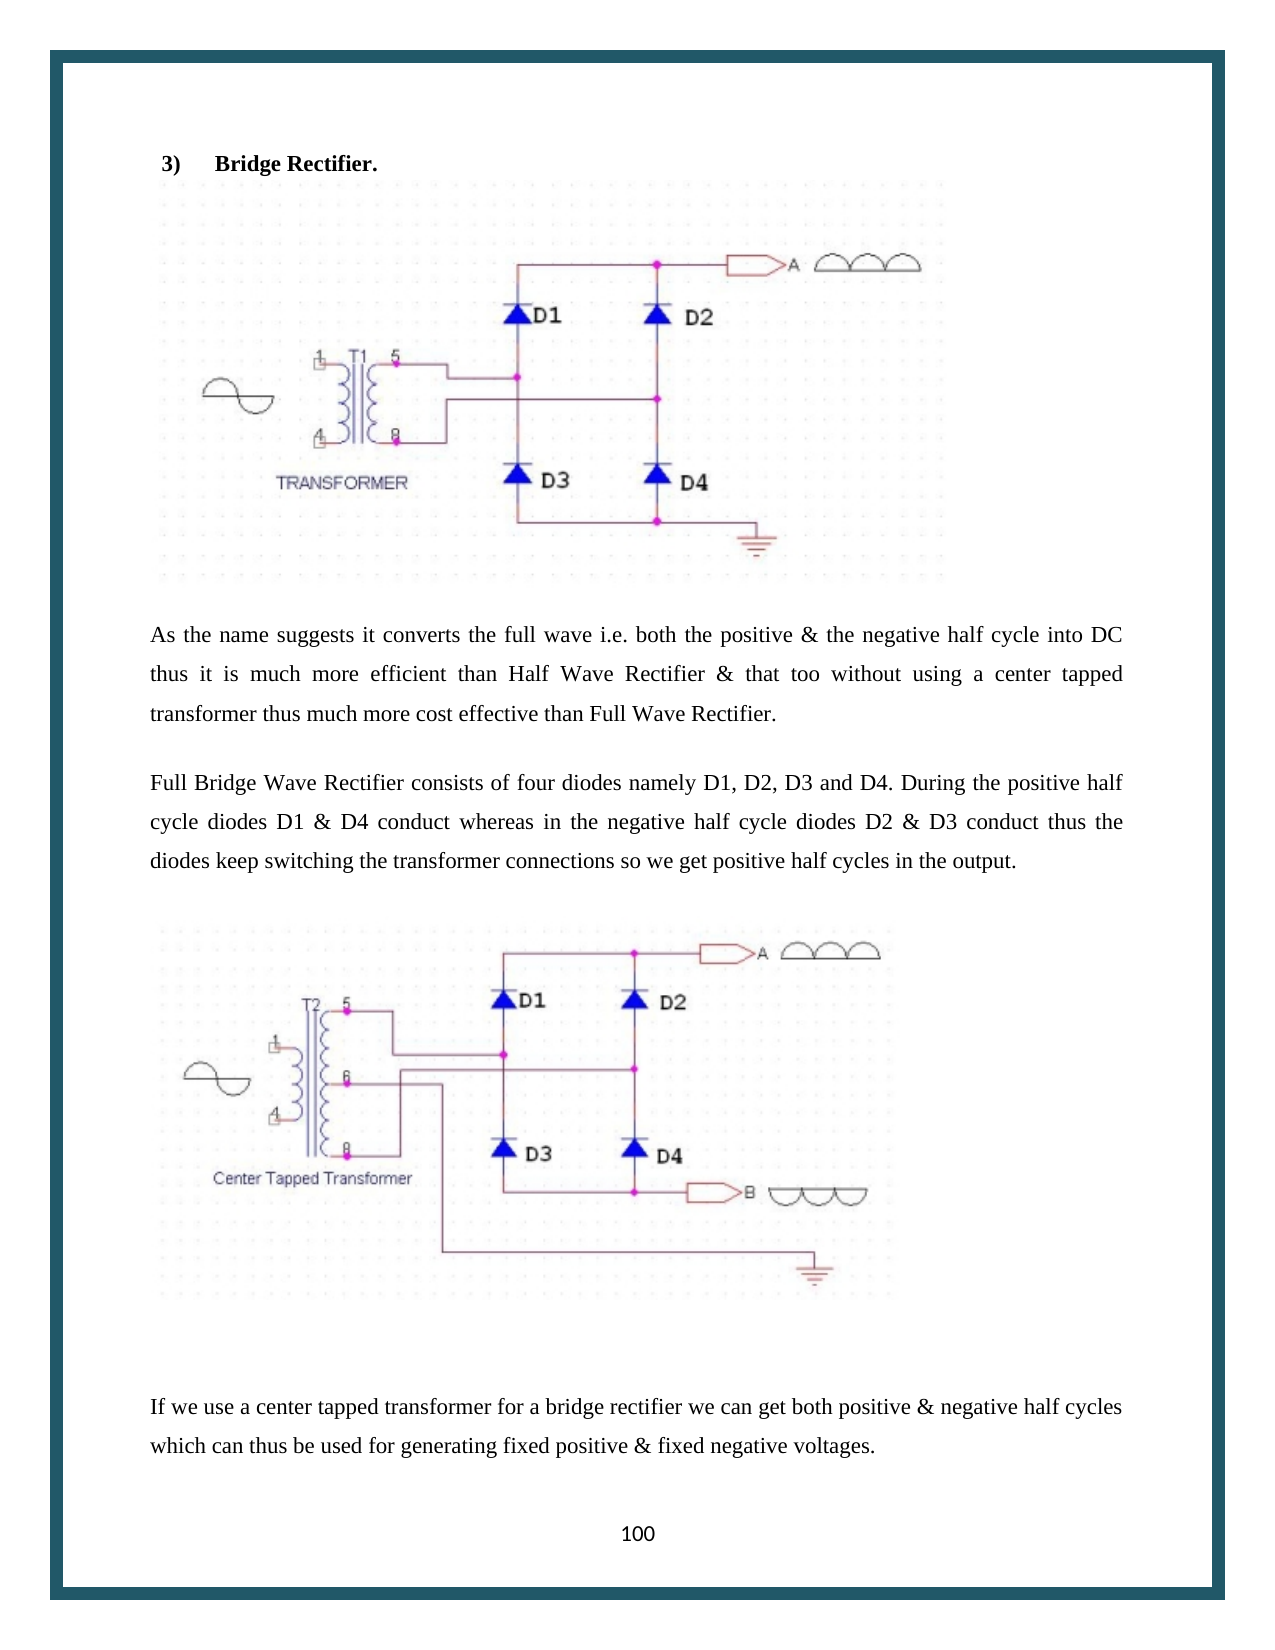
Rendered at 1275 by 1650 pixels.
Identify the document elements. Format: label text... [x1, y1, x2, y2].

picture [150, 180, 947, 588]
text If we use a center tapped transformer for a bridge rectifier we can get both positive & negative half cycles which can thus be used for generating fixed positive & fixed negative voltages. [150, 1393, 1125, 1458]
text Full Bridge Wave Rectifier consists of four diodes namely D1, D2, D3 and D4. During the positive half cycle diodes D1 & D4 conduct whereas in the negative half cycle diodes D2 & D3 conduct thus the diodes keep switching the transformer connections so we get positive half cycles in the output. [150, 769, 1125, 874]
text As the name suggests it converts the full wave i.e. both the positive & the negative half cycle into DC thus it is much more efficient than Half Wave Rectifier & that too without using a center tapped transformer thus much more cost effective than Full Wave Rectifier. [150, 621, 1125, 726]
picture [150, 916, 906, 1300]
